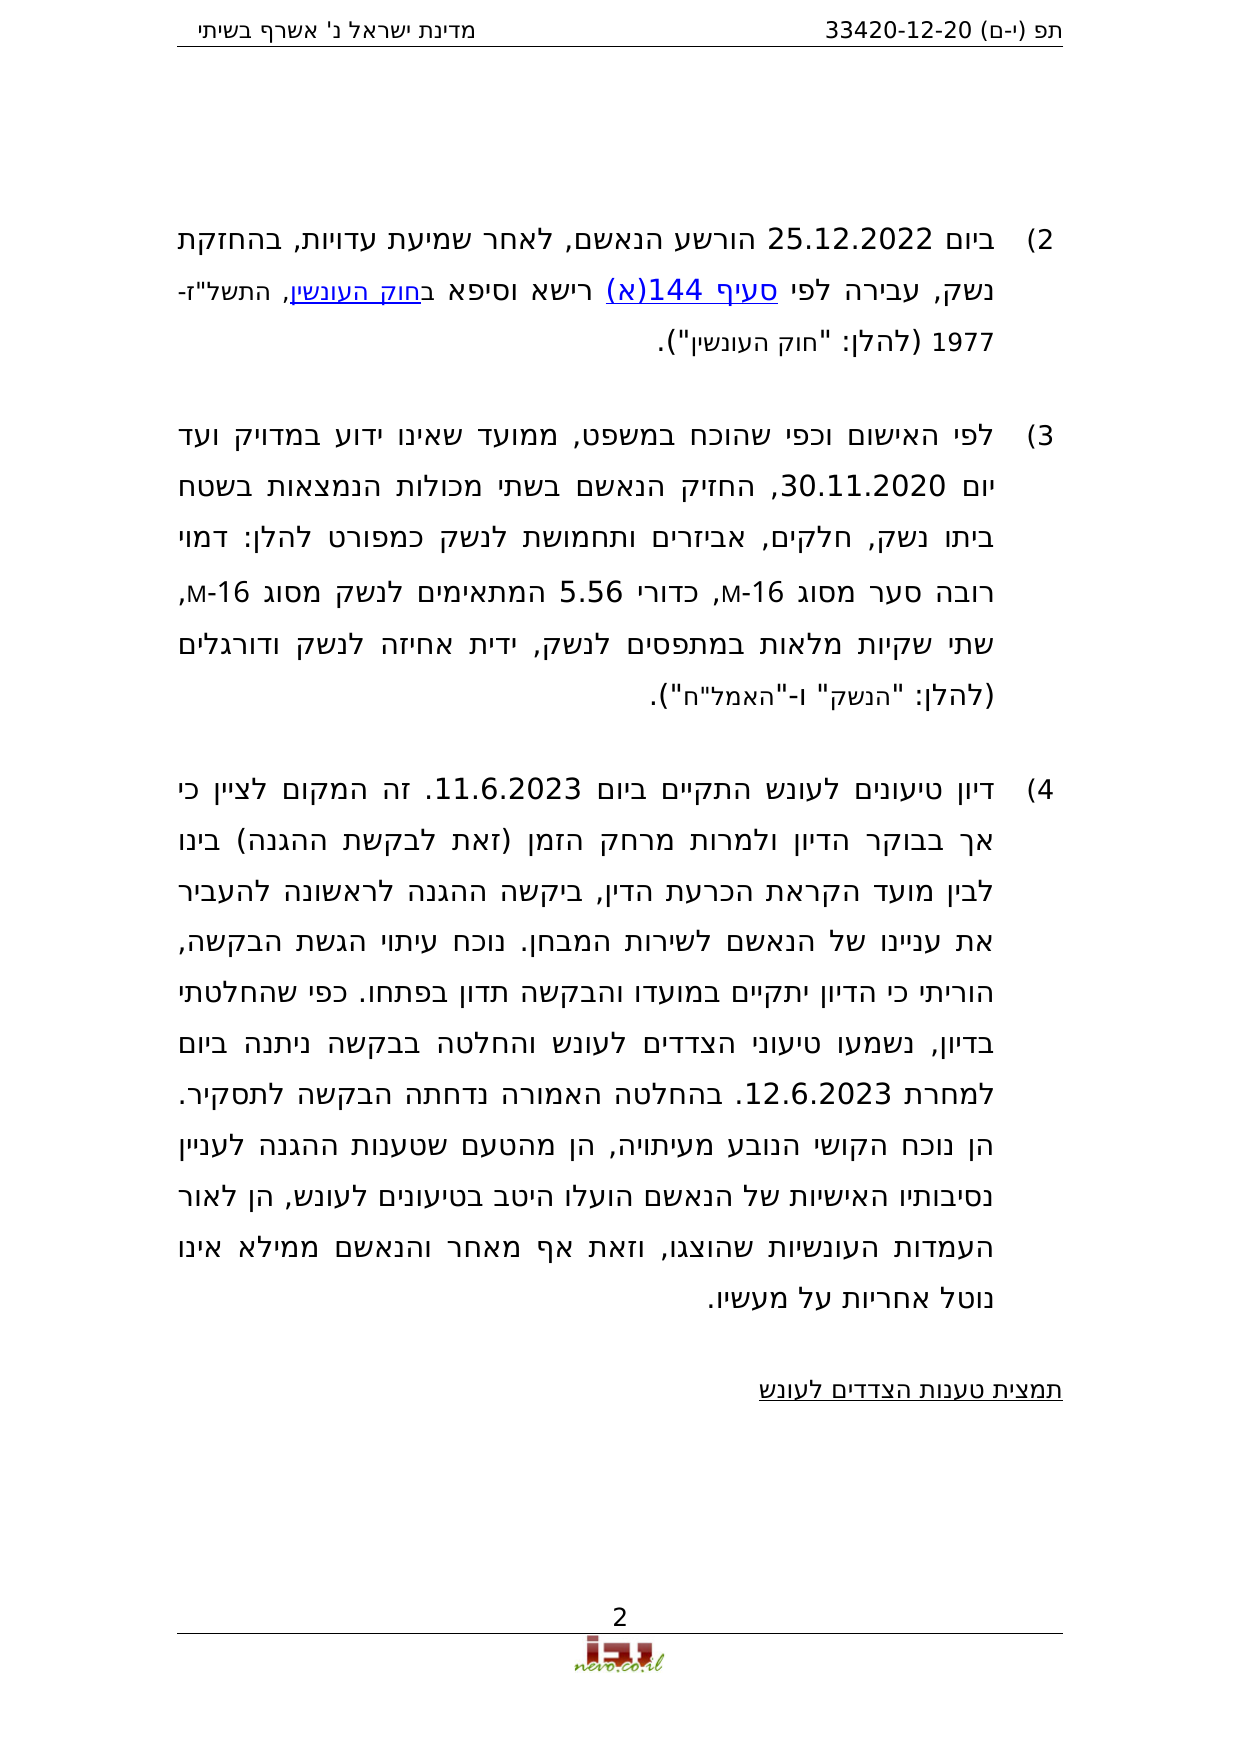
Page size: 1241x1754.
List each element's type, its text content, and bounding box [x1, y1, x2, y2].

list ביום 25.12.2022 הורשע הנאשם, לאחר שמיעת עדויות, בהחזקת נשק, עבירה לפי סעיף 144(א) רישא וסיפא בחוק העונשין, התשל"ז-1977 (להלן: "חוק העונשין"). [177, 223, 1054, 358]
text תמצית טענות הצדדים לעונש [177, 1375, 1063, 1404]
list לפי האישום וכפי שהוכח במשפט, ממועד שאינו ידוע במדויק ועד יום 30.11.2020, החזיק הנאשם בשתי מכולות הנמצאות בשטח ביתו נשק, חלקים, אביזרים ותחמושת לנשק כמפורט להלן: דמוי רובה סער מסוג M-16, כדורי 5.56 המתאימים לנשק מסוג M-16, שתי שקיות מלאות במתפסים לנשק, ידית אחיזה לנשק ודורגלים (להלן: "הנשק" ו-"האמל"ח"). [177, 418, 1054, 712]
list דיון טיעונים לעונש התקיים ביום 11.6.2023. זה המקום לציין כי אך בבוקר הדיון ולמרות מרחק הזמן (זאת לבקשת ההגנה) בינו לבין מועד הקראת הכרעת הדין, ביקשה ההגנה לראשונה להעביר את עניינו של הנאשם לשירות המבחן. נוכח עיתוי הגשת הבקשה, הוריתי כי הדיון יתקיים במועדו והבקשה תדון בפתחו. כפי שהחלטתי בדיון, נשמעו טיעוני הצדדים לעונש והחלטה בבקשה ניתנה ביום למחרת 12.6.2023. בהחלטה האמורה נדחתה הבקשה לתסקיר. הן נוכח הקושי הנובע מעיתויה, הן מהטעם שטענות ההגנה לעניין נסיבותיו האישיות של הנאשם הועלו היטב בטיעונים לעונש, הן לאור העמדות העונשיות שהוצגו, וזאת אף מאחר והנאשם ממילא אינו נוטל אחריות על מעשיו. [177, 772, 1054, 1315]
picture [574, 1635, 666, 1673]
